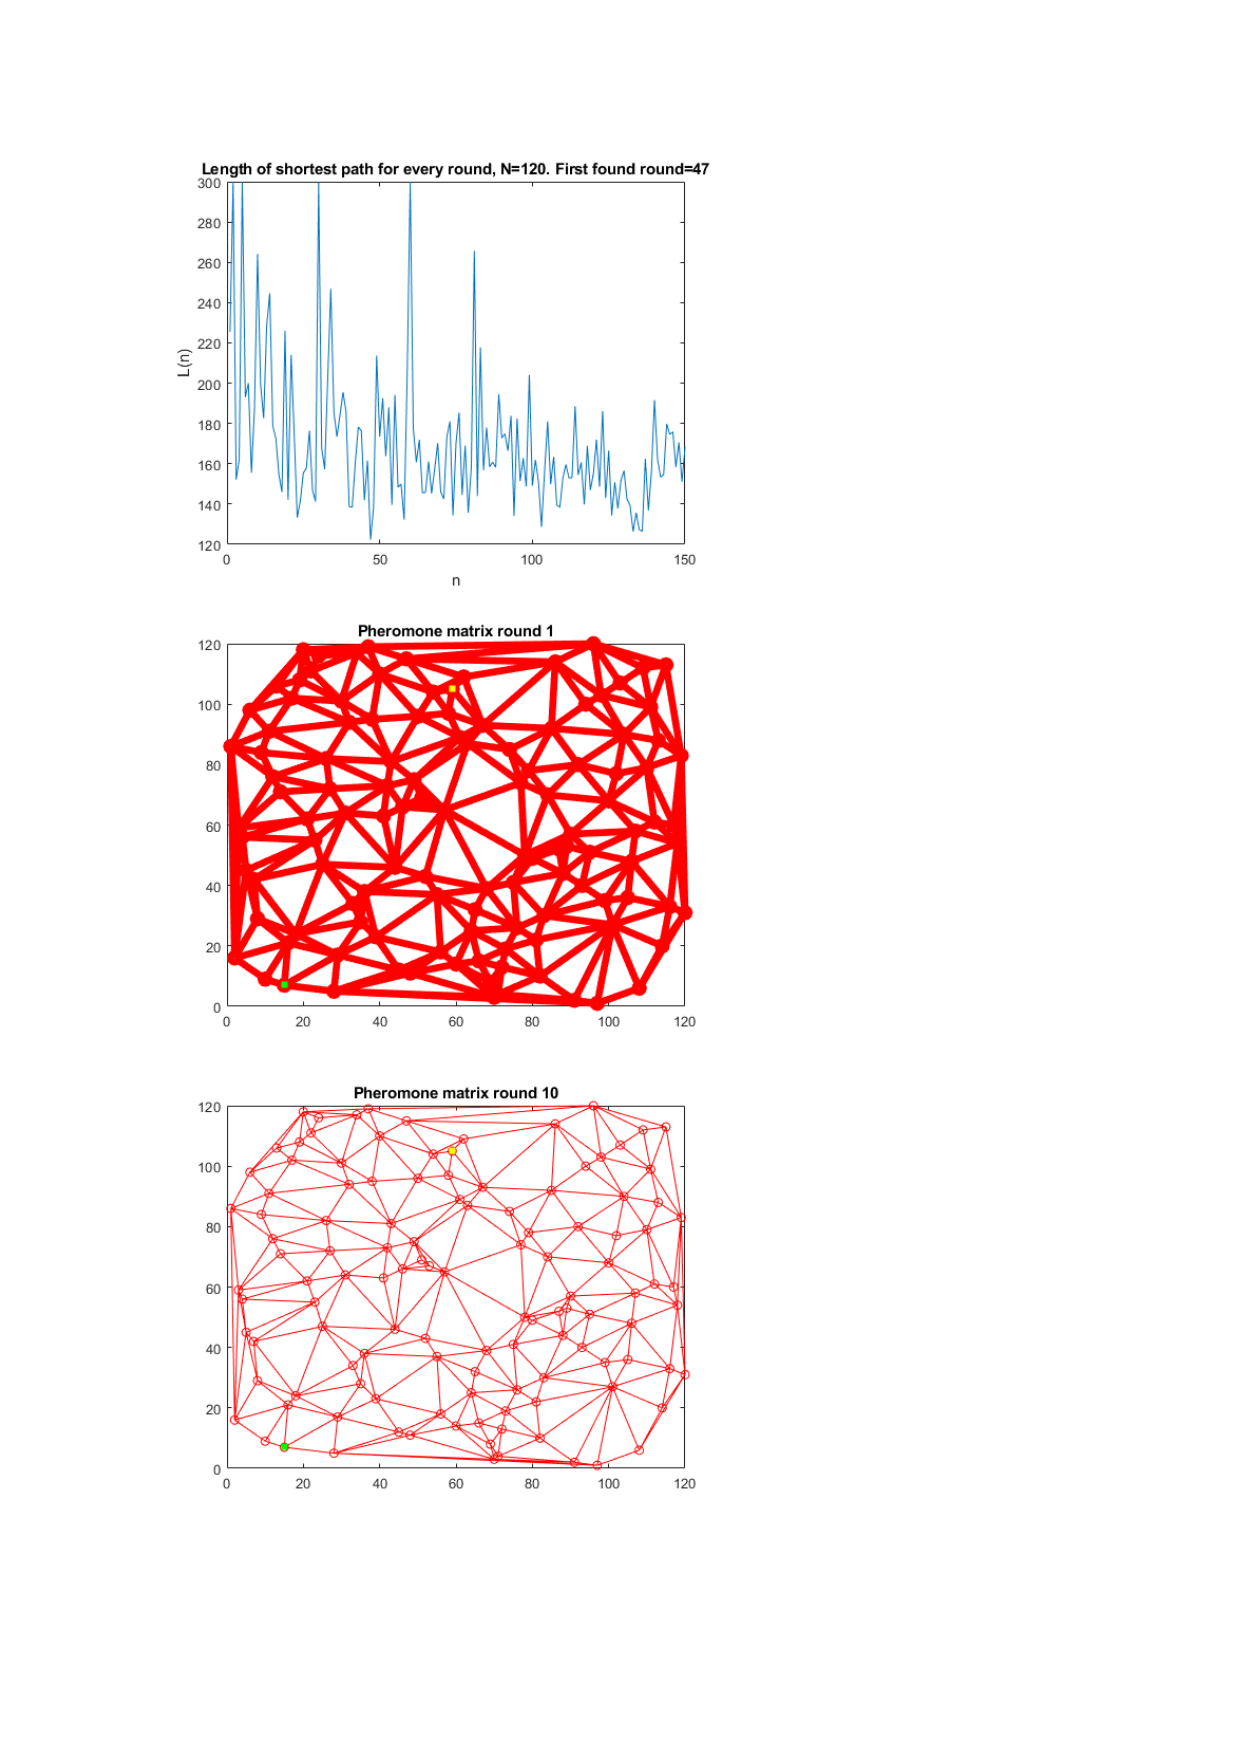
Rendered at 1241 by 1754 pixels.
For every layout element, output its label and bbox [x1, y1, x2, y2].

picture [150, 611, 741, 1055]
picture [150, 150, 741, 593]
picture [150, 1073, 741, 1517]
